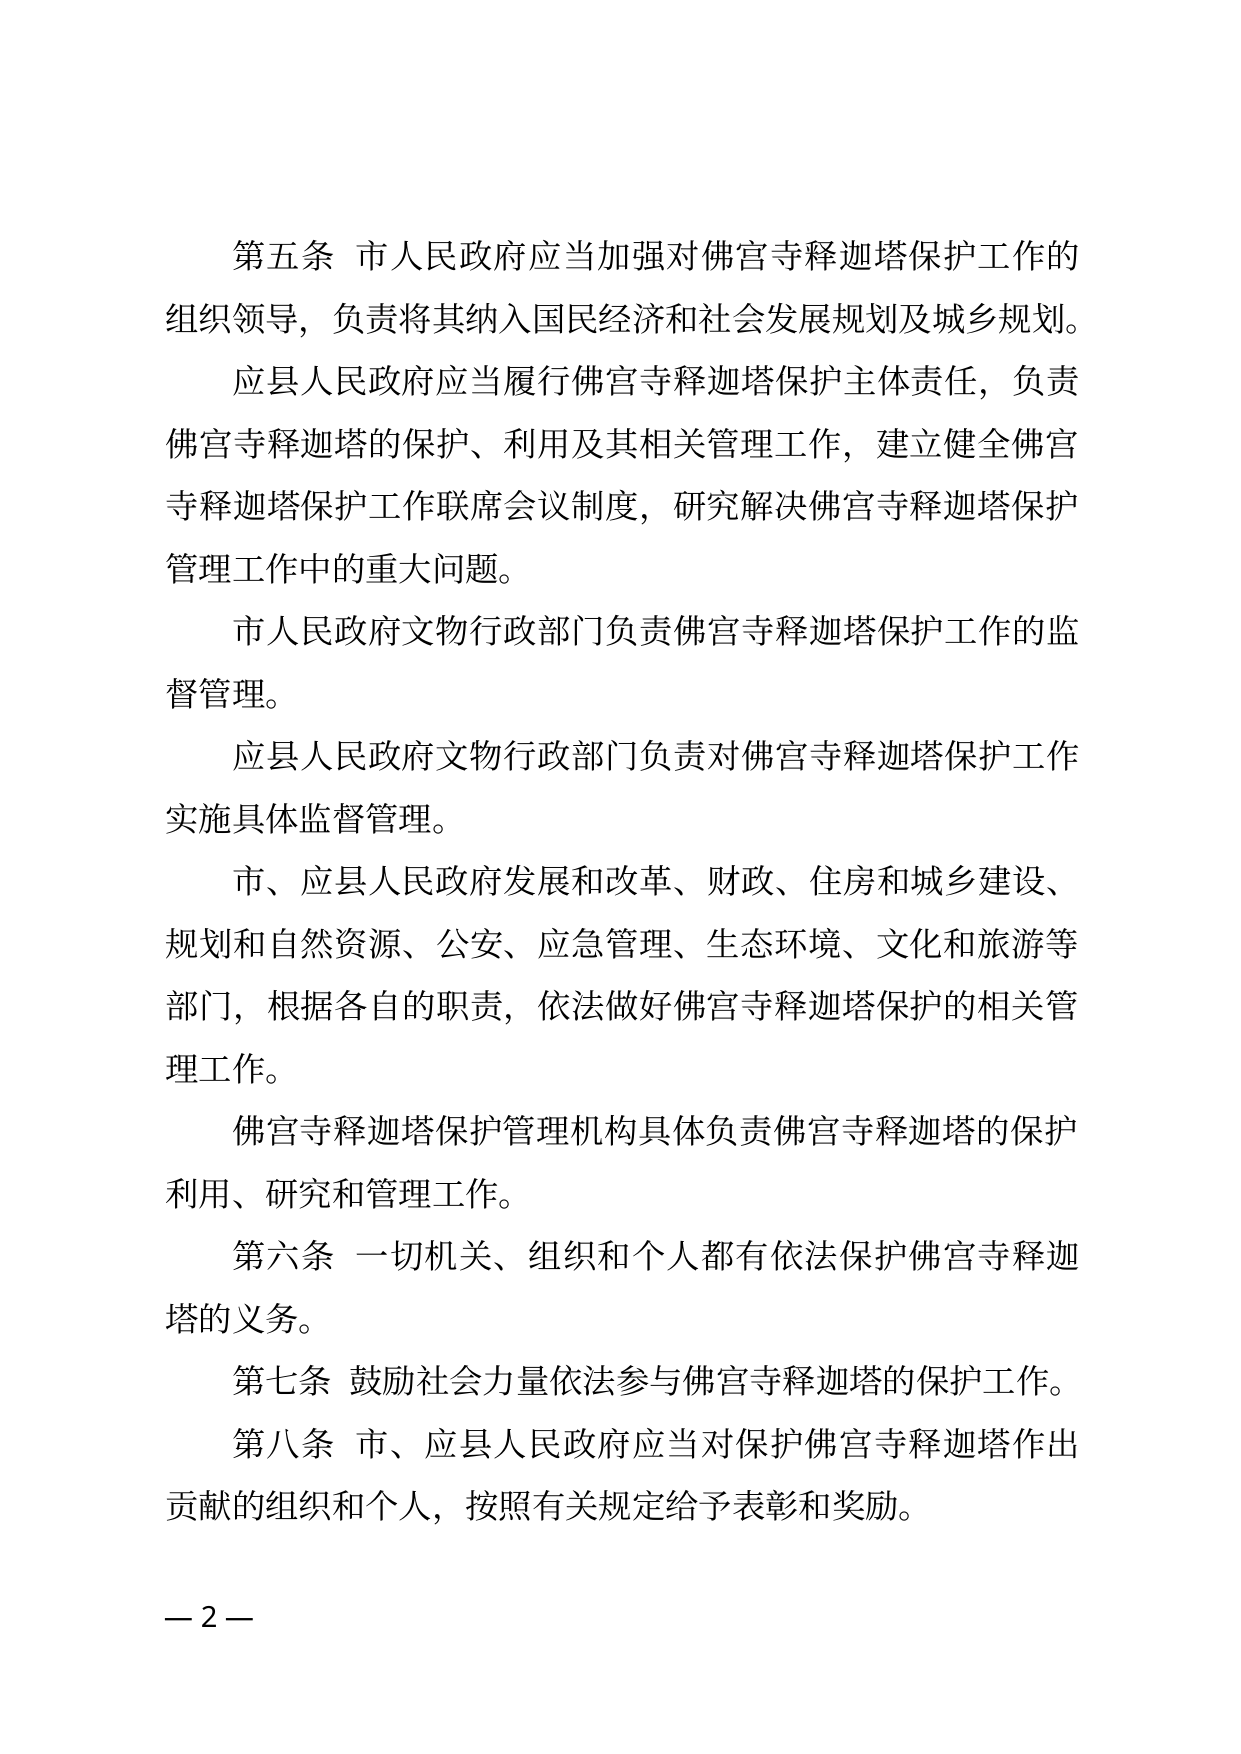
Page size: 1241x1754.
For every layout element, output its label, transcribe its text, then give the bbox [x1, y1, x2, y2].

text 市人民政府文物行政部门负责佛宫寺释迦塔保护工作的监督管理。 [165, 593, 1081, 718]
text 第五条 市人民政府应当加强对佛宫寺释迦塔保护工作的组织领导，负责将其纳入国民经济和社会发展规划及城乡规划。 [165, 218, 1081, 343]
text 应县人民政府应当履行佛宫寺释迦塔保护主体责任，负责佛宫寺释迦塔的保护、利用及其相关管理工作，建立健全佛宫寺释迦塔保护工作联席会议制度，研究解决佛宫寺释迦塔保护管理工作中的重大问题。 [165, 343, 1081, 593]
text 第八条 市、应县人民政府应当对保护佛宫寺释迦塔作出贡献的组织和个人，按照有关规定给予表彰和奖励。 [165, 1406, 1081, 1531]
text 第六条 一切机关、组织和个人都有依法保护佛宫寺释迦塔的义务。 [165, 1218, 1081, 1343]
text 第七条 鼓励社会力量依法参与佛宫寺释迦塔的保护工作。 [165, 1343, 1081, 1406]
text 应县人民政府文物行政部门负责对佛宫寺释迦塔保护工作实施具体监督管理。 [165, 718, 1081, 843]
text 佛宫寺释迦塔保护管理机构具体负责佛宫寺释迦塔的保护、利用、研究和管理工作。 [165, 1093, 1081, 1218]
text 市、应县人民政府发展和改革、财政、住房和城乡建设、规划和自然资源、公安、应急管理、生态环境、文化和旅游等部门，根据各自的职责，依法做好佛宫寺释迦塔保护的相关管理工作。 [165, 843, 1081, 1093]
